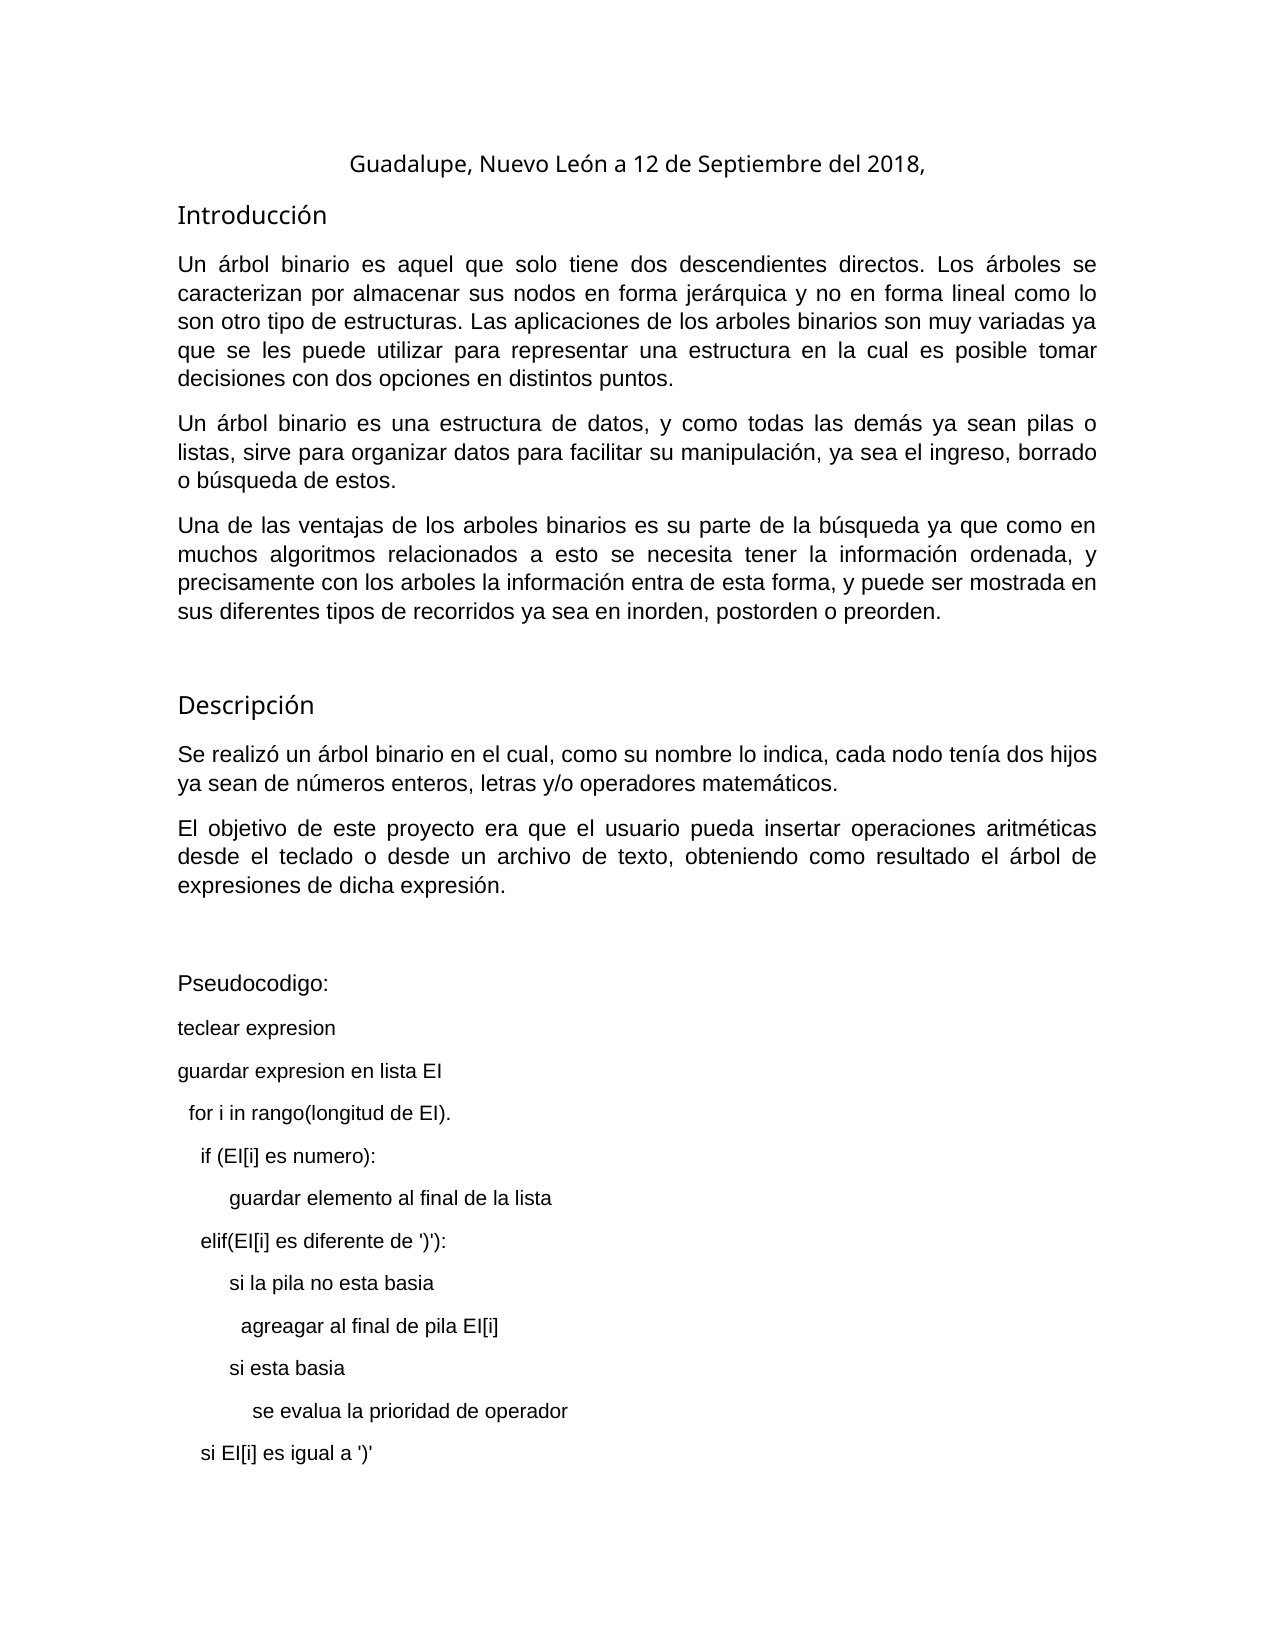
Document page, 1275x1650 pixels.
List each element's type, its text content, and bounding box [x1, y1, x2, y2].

text El objetivo de este proyecto era que el usuario pueda insertar operaciones aritméticas desde el teclado o desde un archivo de texto, obteniendo como resultado el árbol de expresiones de dicha expresión. [177, 865, 1098, 948]
text for i in rango(longitud de EI). [177, 1151, 1098, 1175]
text Una de las ventajas de los arboles binarios es su parte de la búsqueda ya que como en muchos algoritmos relacionados a esto se necesita tener la información ordenada, y precisamente con los arboles la información entra de esta forma, y puede ser mostrada en sus diferentes tipos de recorridos ya sea en inorden, postorden o preorden. [177, 563, 1098, 674]
text Un árbol binario es una estructura de datos, y como todas las demás ya sean pilas o listas, sirve para organizar datos para facilitar su manipulación, ya sea el ingreso, borrado o búsqueda de estos. [177, 461, 1098, 544]
text if (EI[i] es numero): [177, 1194, 1098, 1218]
text se evalua la prioridad de operador [177, 1449, 1098, 1473]
text si esta basia [177, 1406, 1098, 1430]
text elif(EI[i] es diferente de ')'): [177, 1279, 1098, 1303]
text Guadalupe, Nuevo León a 12 de Septiembre del 2018, [177, 198, 1098, 229]
text teclear expresion [177, 1066, 1098, 1090]
text agreagar al final de pila EI[i] [177, 1364, 1098, 1388]
text Un árbol binario es aquel que solo tiene dos descendientes directos. Los árboles se caracterizan por almacenar sus nodos en forma jerárquica y no en forma lineal como lo son otro tipo de estructuras. Las aplicaciones de los arboles binarios son muy variadas ya que se les puede utilizar para representar una estructura en la cual es posible tomar decisiones con dos opciones en distintos puntos. [177, 302, 1098, 442]
text si la pila no esta basia [177, 1321, 1098, 1345]
text guardar elemento al final de la lista [177, 1236, 1098, 1260]
text Descripción [177, 738, 1098, 772]
text Pseudocodigo: [177, 1021, 1098, 1047]
text guardar expresion en lista EI [177, 1109, 1098, 1133]
text Introducción [177, 248, 1098, 282]
text Se realizó un árbol binario en el cual, como su nombre lo indica, cada nodo tenía dos hijos ya sean de números enteros, letras y/o operadores matemáticos. [177, 792, 1098, 846]
